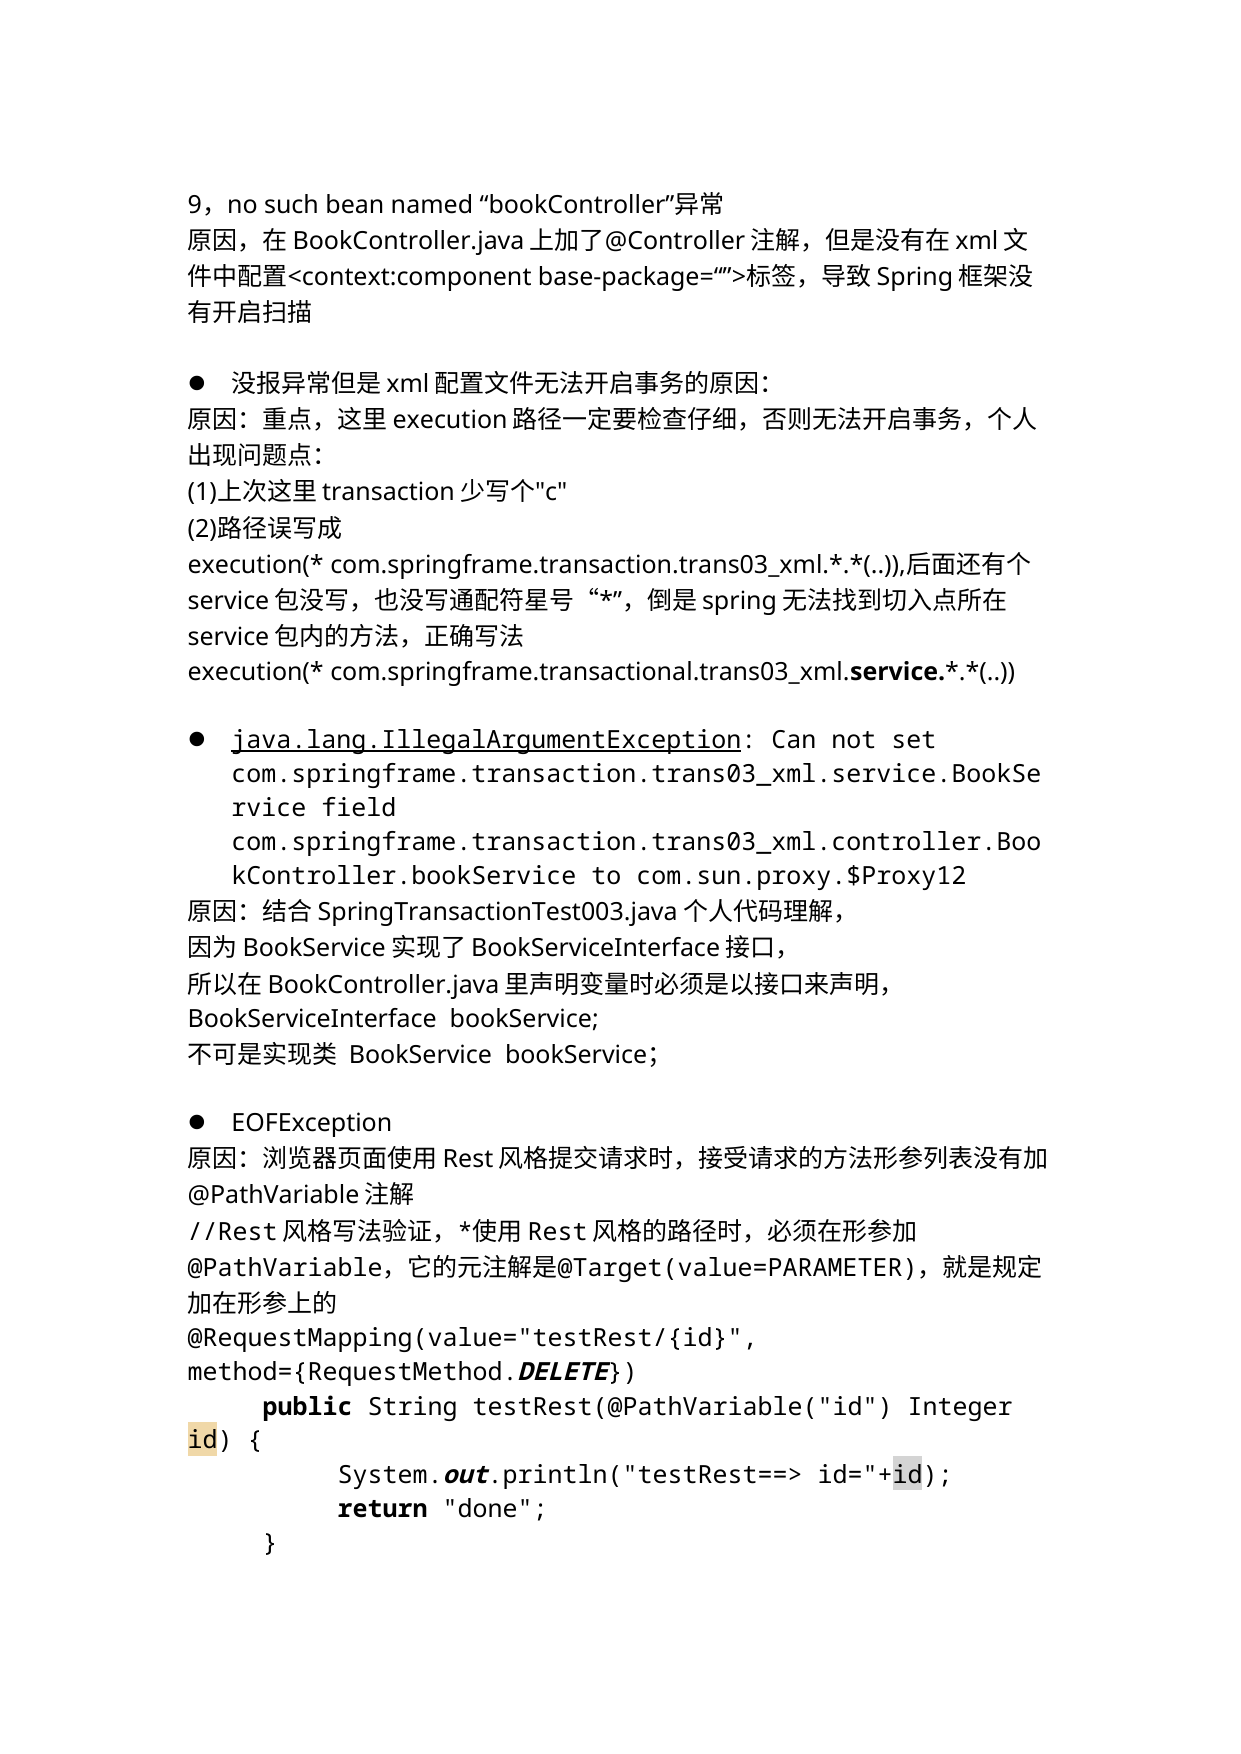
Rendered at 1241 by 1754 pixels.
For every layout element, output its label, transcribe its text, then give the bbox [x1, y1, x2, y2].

text (1)上次这里transaction少写个"c" [187, 472, 1053, 508]
text execution(* com.springframe.transactional.trans03_xml.service.*.*(..)) [187, 653, 1053, 687]
text 原因，在BookController.java上加了@Controller注解，但是没有在xml文件中配置<context:component base-package=“”>标签，导致Spring框架没有开启扫描 [187, 220, 1053, 329]
text execution(* com.springframe.transaction.trans03_xml.*.*(..)),后面还有个service包没写，也没写通配符星号“*”，倒是spring无法找到切入点所在service包内的方法，正确写法 [187, 544, 1053, 653]
text 9，no such bean named “bookController”异常 [187, 184, 1053, 220]
text 原因：浏览器页面使用Rest风格提交请求时，接受请求的方法形参列表没有加@PathVariable注解 [187, 1139, 1053, 1211]
list 没报异常但是xml配置文件无法开启事务的原因： [187, 363, 1053, 399]
list EOFException [187, 1105, 1053, 1139]
text 所以在BookController.java里声明变量时必须是以接口来声明， [187, 964, 1053, 1000]
text } [187, 1524, 1053, 1558]
text 原因：结合SpringTransactionTest003.java个人代码理解， [187, 892, 1053, 928]
text 因为BookService实现了BookServiceInterface接口， [187, 928, 1053, 964]
text BookServiceInterface bookService; [187, 1000, 1053, 1034]
text System.out.println("testRest==> id="+id); [187, 1456, 893, 1490]
text public String testRest(@PathVariable("id") Integer id) { [187, 1388, 1053, 1456]
text @RequestMapping(value="testRest/{id}", method={RequestMethod.DELETE}) [187, 1320, 1053, 1388]
text (2)路径误写成 [187, 508, 1053, 544]
text 原因：重点，这里execution路径一定要检查仔细，否则无法开启事务，个人出现问题点： [187, 399, 1053, 472]
text 不可是实现类 BookService bookService； [187, 1034, 1053, 1071]
list java.lang.IllegalArgumentException: Can not set com.springframe.transaction.trans03_xml.service.BookService field com.springframe.transaction.trans03_xml.controller.BookController.bookService to com.sun.proxy.$Proxy12 [187, 721, 1053, 892]
text //Rest风格写法验证，*使用Rest风格的路径时，必须在形参加@PathVariable，它的元注解是@Target(value=PARAMETER)，就是规定加在形参上的 [187, 1211, 1053, 1320]
text return "done"; [187, 1490, 1053, 1524]
text System.out.println("testRest==> id="+id); [922, 1456, 1053, 1490]
